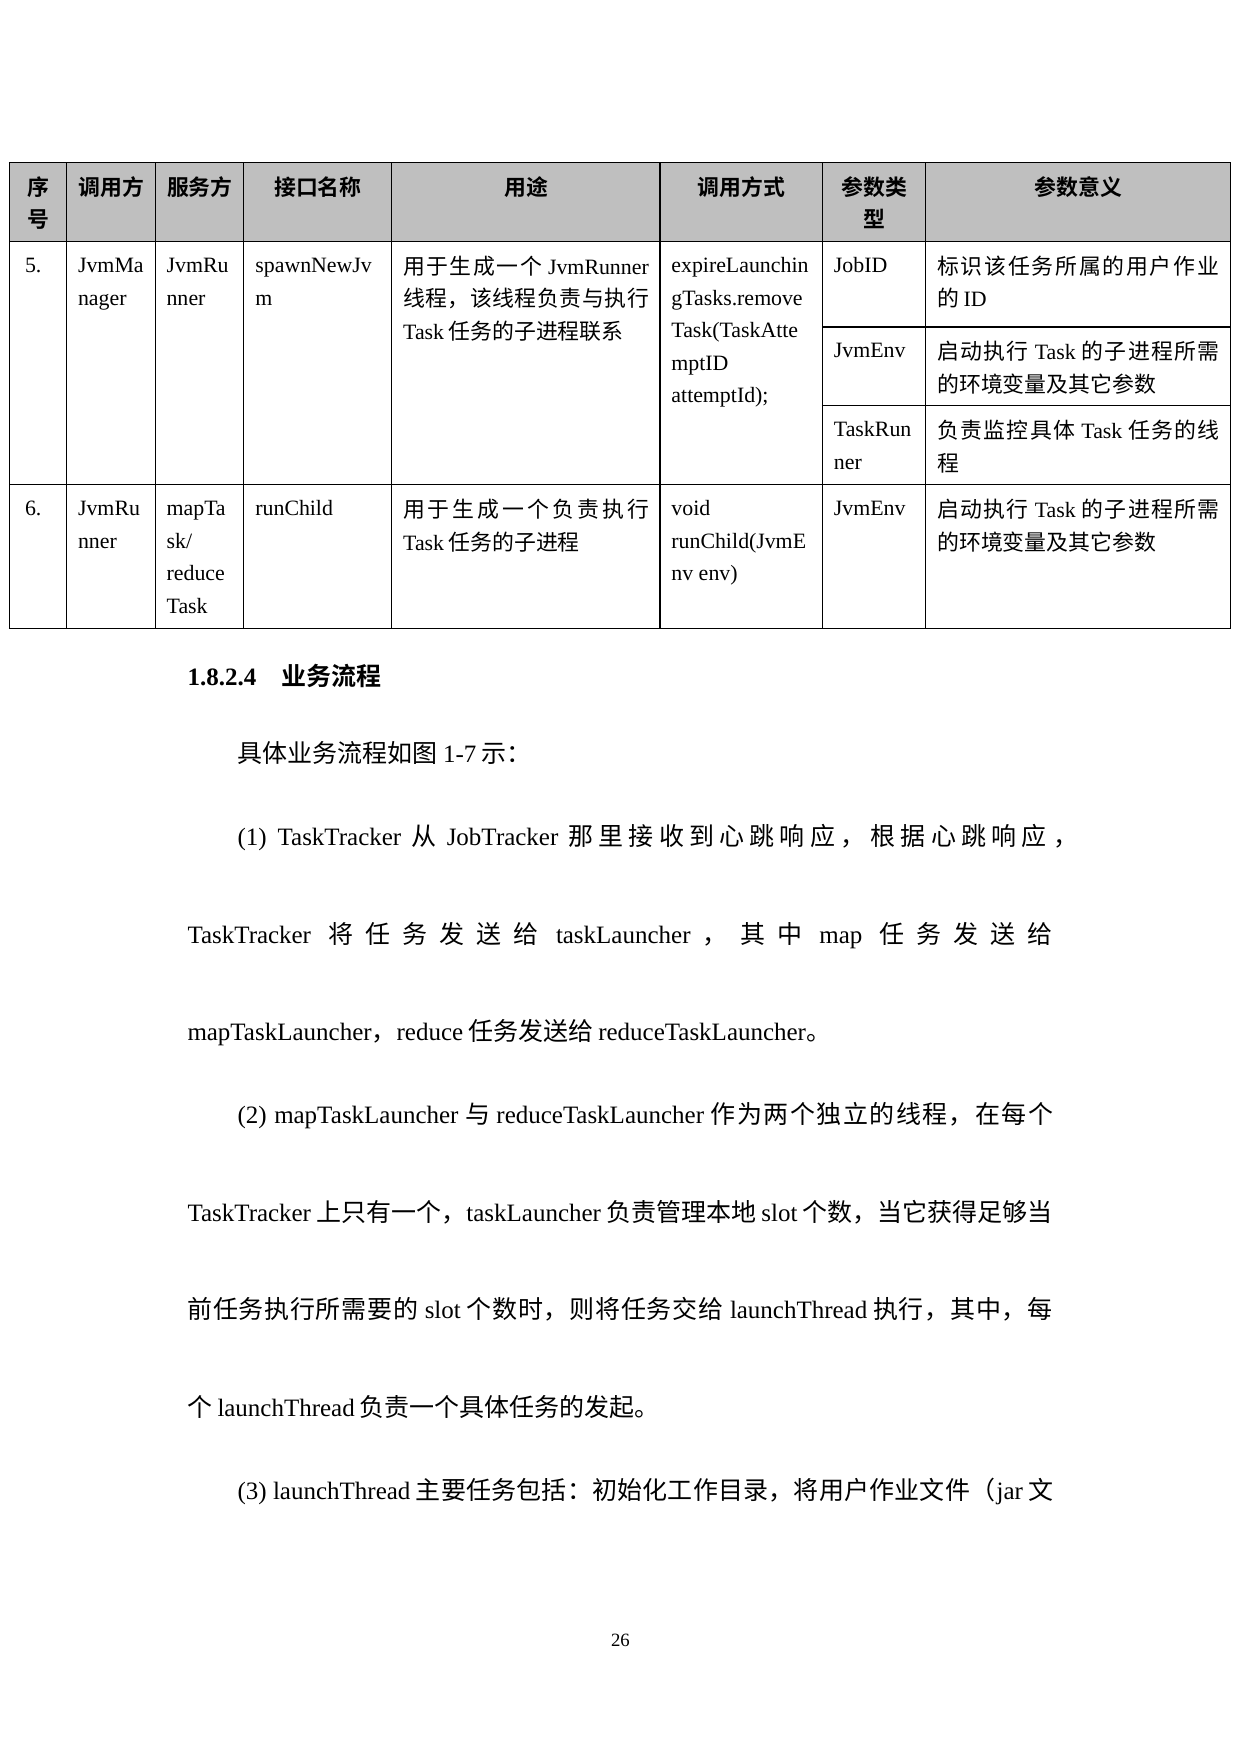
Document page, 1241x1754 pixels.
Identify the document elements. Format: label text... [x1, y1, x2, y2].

table_cell JvmManager [67, 242, 155, 484]
table_header 用途 [392, 163, 659, 241]
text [187, 1456, 1053, 1521]
table_cell 用于生成一个JvmRunner线程，该线程负责与执行Task任务的子进程联系 [392, 242, 659, 484]
table_cell 标识该任务所属的用户作业的ID [926, 242, 1230, 326]
table_cell JvmRunner [156, 242, 243, 484]
text (1) TaskTracker从JobTracker那里接收到心跳响应，根据心跳响应，TaskTracker将任务发送给taskLauncher，其中map任务发送给mapTaskLauncher，reduce任务发送给reduceTaskLauncher。 [187, 802, 1053, 1062]
table_header 调用方式 [661, 163, 822, 241]
table_cell mapTask/reduceTask [156, 485, 243, 628]
table_header 服务方 [156, 163, 243, 241]
table_cell 负责监控具体Task任务的线程 [926, 406, 1230, 484]
table_header 参数类型 [823, 163, 925, 241]
table_cell TaskRunner [823, 406, 925, 484]
table_cell JvmEnv [823, 485, 925, 628]
table_cell JvmEnv [823, 328, 925, 405]
table_cell [10, 485, 66, 628]
table_header 序号 [10, 163, 66, 241]
table_cell JvmRunner [67, 485, 155, 628]
table_cell 启动执行Task的子进程所需的环境变量及其它参数 [926, 485, 1230, 628]
table_cell [10, 242, 66, 484]
table_cell JobID [823, 242, 925, 326]
text (2) mapTaskLauncher与reduceTaskLauncher作为两个独立的线程，在每个TaskTracker上只有一个，taskLauncher负责管理本地slot个数，当它获得足够当前任务执行所需要的slot个数时，则将任务交给launchThread执行，其中，每个launchThread负责一个具体任务的发起。 [187, 1081, 1053, 1438]
table_cell runChild [244, 485, 391, 628]
table_cell spawnNewJvm [244, 242, 391, 484]
table_cell 启动执行Task的子进程所需的环境变量及其它参数 [926, 328, 1230, 405]
table_cell expireLaunchingTasks.removeTask(TaskAttemptID attemptId); [661, 242, 822, 484]
subtitle 业务流程 [187, 642, 1053, 707]
table_header 接口名称 [244, 163, 391, 241]
table_cell void runChild(JvmEnv env) [661, 485, 822, 628]
table_header 参数意义 [926, 163, 1230, 241]
table_header 调用方 [67, 163, 155, 241]
table_cell 用于生成一个负责执行Task任务的子进程 [392, 485, 659, 628]
